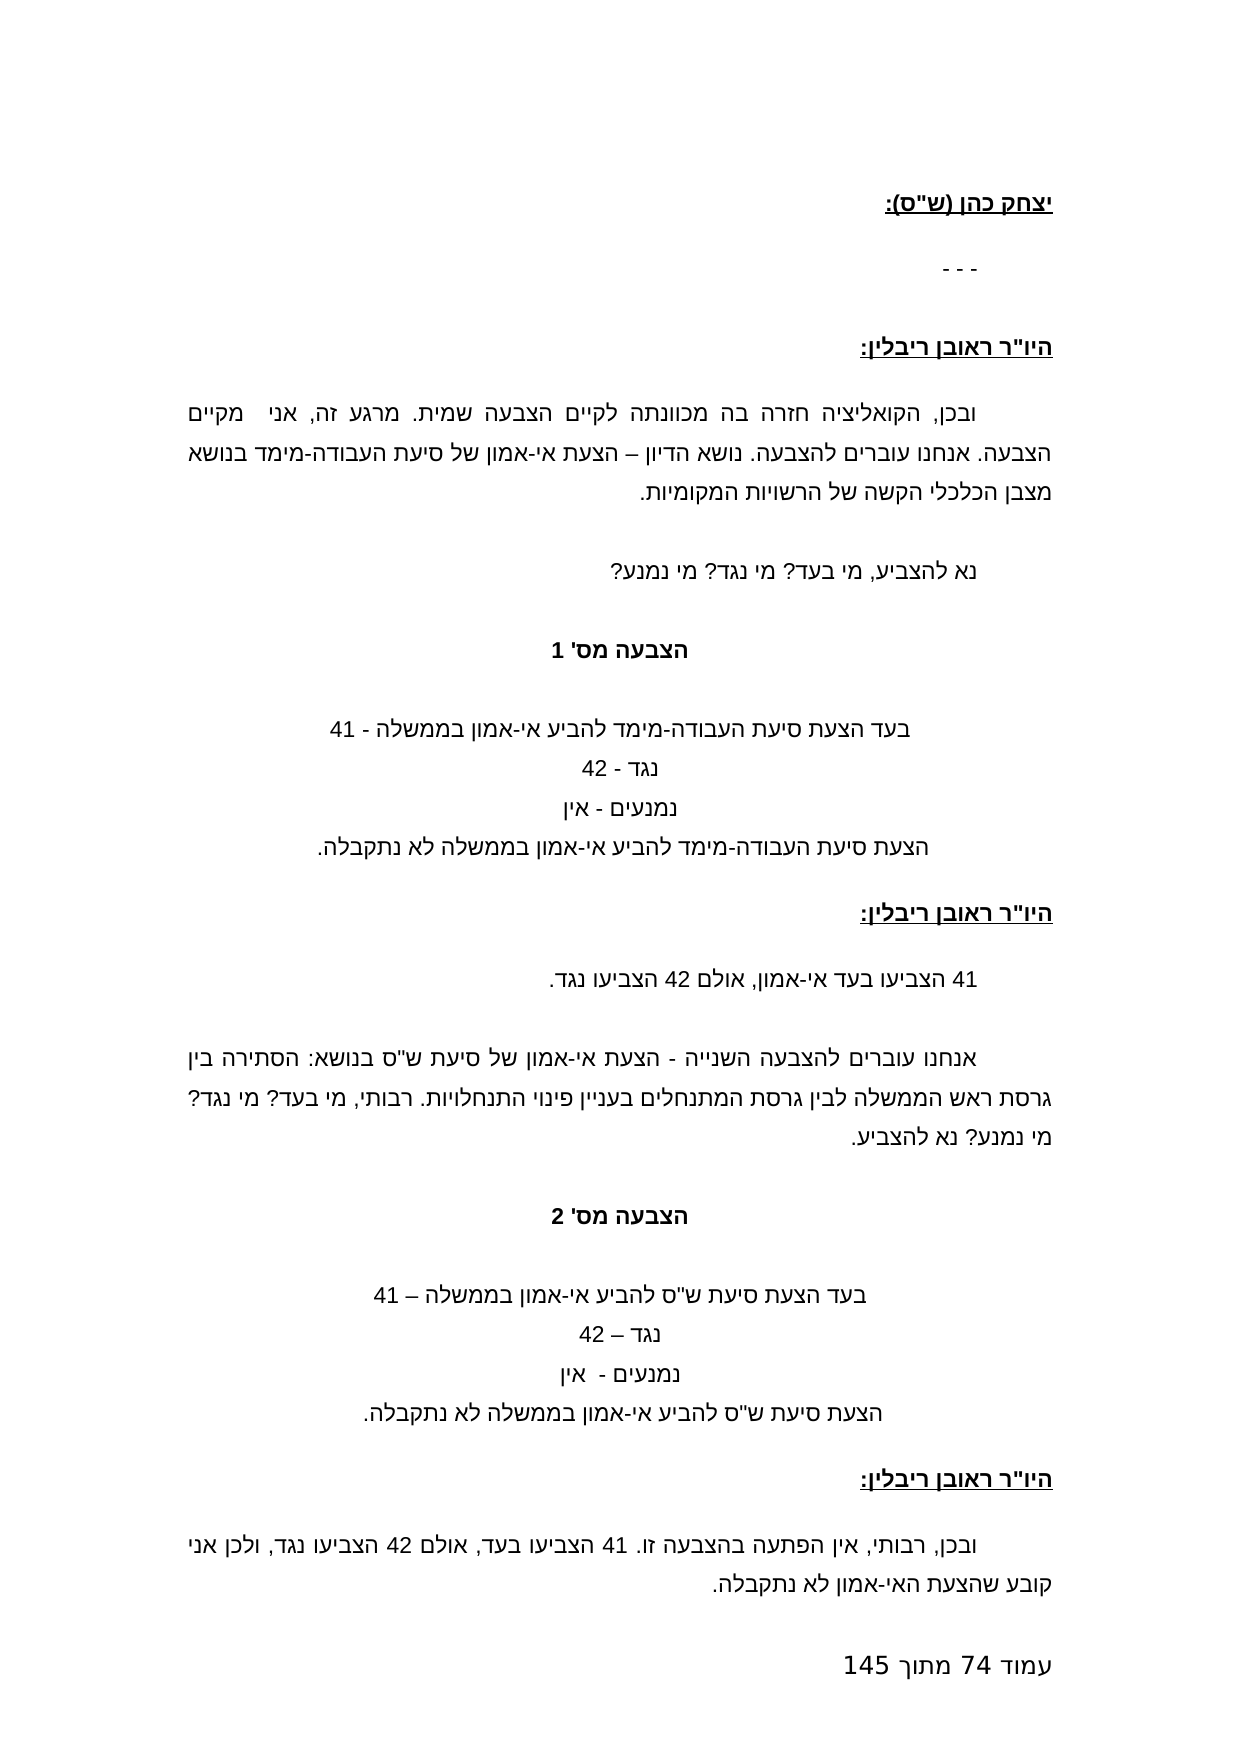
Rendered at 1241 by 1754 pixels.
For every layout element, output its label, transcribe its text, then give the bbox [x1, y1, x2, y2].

text הצבעה מס' 2 [187, 1203, 1053, 1229]
text נא להצביע, מי בעד? מי נגד? מי נמנע? [187, 558, 1053, 584]
text הצבעה מס' 1 [187, 637, 1053, 663]
text יצחק כהן (ש"ס): [187, 189, 1053, 216]
text 41 הצביעו בעד אי-אמון, אולם 42 הצביעו נגד. [187, 966, 1053, 992]
text ובכן, הקואליציה חזרה בה מכוונתה לקיים הצבעה שמית. מרגע זה, אני מקיים הצבעה. אנחנו עוברים להצבעה. נושא הדיון – הצעת אי-אמון של סיעת העבודה-מימד בנושא מצבן הכלכלי הקשה של הרשויות המקומיות. [187, 400, 1053, 505]
text נמנעים - אין [187, 1361, 1053, 1387]
text בעד הצעת סיעת העבודה-מימד להביע אי-אמון בממשלה - 41 [187, 716, 1053, 742]
text נמנעים - אין [187, 795, 1053, 821]
text בעד הצעת סיעת ש"ס להביע אי-אמון בממשלה – 41 [187, 1282, 1053, 1308]
text היו"ר ראובן ריבלין: [187, 900, 1053, 927]
text - - - [187, 255, 1053, 282]
text הצעת סיעת ש"ס להביע אי-אמון בממשלה לא נתקבלה. [187, 1400, 1053, 1427]
text נגד – 42 [187, 1321, 1053, 1348]
text נגד - 42 [187, 755, 1053, 782]
text היו"ר ראובן ריבלין: [187, 1466, 1053, 1492]
text הצעת סיעת העבודה-מימד להביע אי-אמון בממשלה לא נתקבלה. [187, 834, 1053, 861]
text היו"ר ראובן ריבלין: [187, 334, 1053, 361]
text ובכן, רבותי, אין הפתעה בהצבעה זו. 41 הצביעו בעד, אולם 42 הצביעו נגד, ולכן אני קובע שהצעת האי-אמון לא נתקבלה. [187, 1532, 1053, 1598]
text אנחנו עוברים להצבעה השנייה - הצעת אי-אמון של סיעת ש"ס בנושא: הסתירה בין גרסת ראש הממשלה לבין גרסת המתנחלים בעניין פינוי התנחלויות. רבותי, מי בעד? מי נגד? מי נמנע? נא להצביע. [187, 1045, 1053, 1150]
